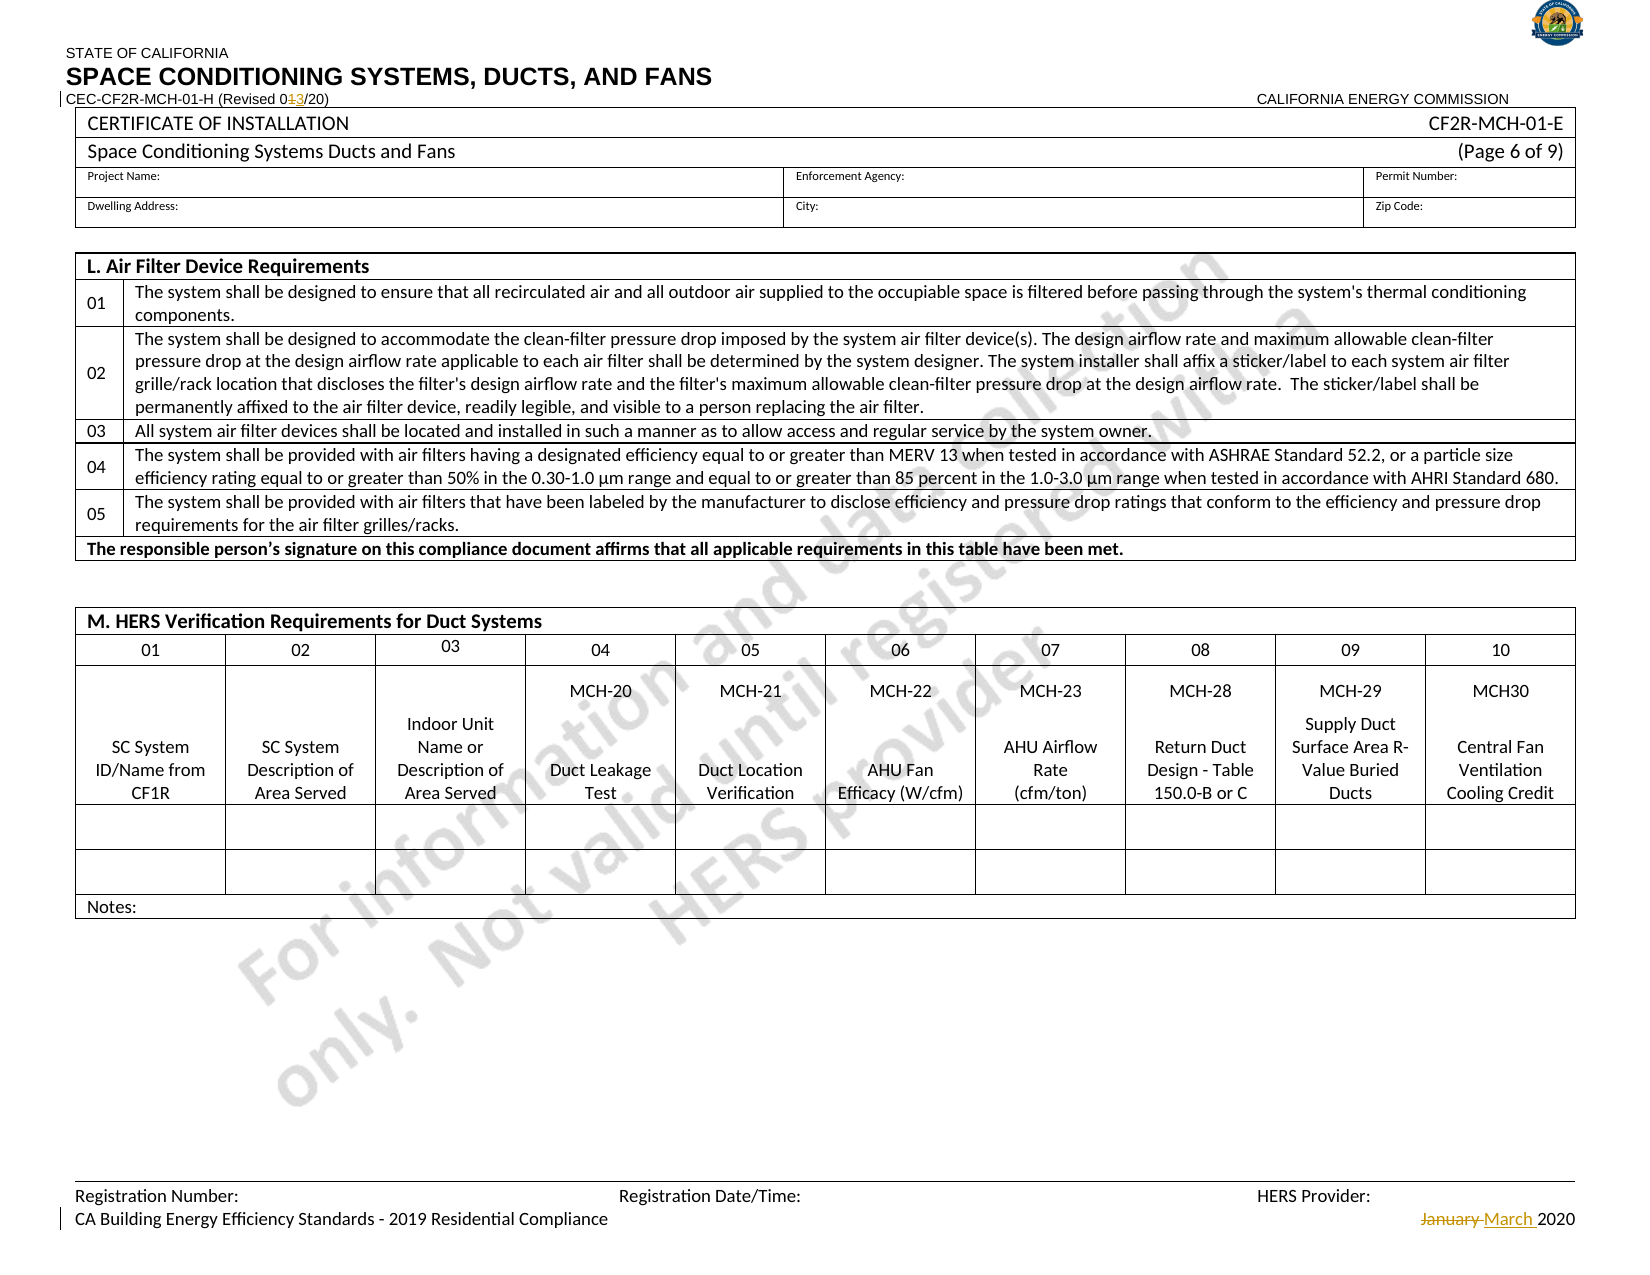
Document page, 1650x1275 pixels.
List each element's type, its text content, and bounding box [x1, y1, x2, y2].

table_cell [76, 805, 225, 849]
table_cell MCH-22 [826, 666, 975, 703]
table_cell Notes: [76, 895, 1575, 918]
table_cell [1126, 850, 1275, 894]
table_cell [1426, 805, 1575, 849]
table_cell 01 [76, 635, 225, 665]
table_cell Central Fan Ventilation Cooling Credit [1426, 703, 1575, 804]
table_cell 05 [76, 490, 123, 536]
table_cell Supply Duct Surface Area R-Value Buried Ducts [1276, 703, 1425, 804]
table_cell Duct Location Verification [676, 703, 825, 804]
table_cell The responsible person’s signature on this compliance document affirms that all applicable requirements in this table have been met. [76, 537, 1575, 560]
table_cell [676, 805, 825, 849]
picture [1531, 0, 1584, 46]
table_cell [1276, 805, 1425, 849]
table_cell [676, 850, 825, 894]
table_cell [526, 850, 675, 894]
table_cell Indoor Unit Name or Description of Area Served [376, 703, 525, 804]
table_cell Duct Leakage Test [526, 703, 675, 804]
table_cell MCH-23 [976, 666, 1125, 703]
table_cell [976, 805, 1125, 849]
table_cell Return Duct Design - Table 150.0-B or C [1126, 703, 1275, 804]
table_cell [376, 666, 525, 703]
table_header M. HERS Verification Requirements for Duct Systems [76, 608, 1575, 633]
table_cell [226, 805, 375, 849]
table_header L. Air Filter Device Requirements [76, 254, 1575, 279]
table_cell MCH-20 [526, 666, 675, 703]
table_cell MCH-21 [676, 666, 825, 703]
table_cell 10 [1426, 635, 1575, 665]
table_cell 05 [676, 635, 825, 665]
table_cell SC System Description of Area Served [226, 703, 375, 804]
table_cell 08 [1126, 635, 1275, 665]
table_cell AHU Airflow Rate (cfm/ton) [976, 703, 1125, 804]
table_cell 07 [976, 635, 1125, 665]
table_cell 04 [76, 444, 123, 489]
table_cell All system air filter devices shall be located and installed in such a manner as to allow access and regular service by the system owner. [124, 420, 1575, 442]
table_cell [1426, 850, 1575, 894]
table_cell [826, 850, 975, 894]
table_cell 02 [76, 327, 123, 418]
table_cell 03 [76, 420, 123, 442]
table_cell MCH-28 [1126, 666, 1275, 703]
table_cell [1276, 850, 1425, 894]
table_cell [376, 805, 525, 849]
table_cell [826, 805, 975, 849]
table_cell 03 [376, 635, 525, 665]
table_cell [76, 666, 225, 703]
table_cell The system shall be provided with air filters having a designated efficiency equal to or greater than MERV 13 when tested in accordance with ASHRAE Standard 52.2, or a particle size efficiency rating equal to or greater than 50% in the 0.30-1.0 μm range and equal to or greater than 85 percent in the 1.0-3.0 μm range when tested in accordance with AHRI Standard 680. [124, 444, 1575, 489]
table_cell 04 [526, 635, 675, 665]
table_cell The system shall be designed to ensure that all recirculated air and all outdoor air supplied to the occupiable space is filtered before passing through the system's thermal conditioning components. [124, 280, 1575, 326]
table_cell SC System ID/Name from CF1R [76, 703, 225, 804]
table_cell [1126, 805, 1275, 849]
table_cell 09 [1276, 635, 1425, 665]
table_cell [526, 805, 675, 849]
table_cell The system shall be designed to accommodate the clean-filter pressure drop imposed by the system air filter device(s). The design airflow rate and maximum allowable clean-filter pressure drop at the design airflow rate applicable to each air filter shall be determined by the system designer. The system installer shall affix a sticker/label to each system air filter grille/rack location that discloses the filter's design airflow rate and the filter's maximum allowable clean-filter pressure drop at the design airflow rate. The sticker/label shall be permanently affixed to the air filter device, readily legible, and visible to a person replacing the air filter. [124, 327, 1575, 418]
table_cell The system shall be provided with air filters that have been labeled by the manufacturer to disclose efficiency and pressure drop ratings that conform to the efficiency and pressure drop requirements for the air filter grilles/racks. [124, 490, 1575, 536]
table_cell MCH-29 [1276, 666, 1425, 703]
table_cell MCH30 [1426, 666, 1575, 703]
table_cell [76, 850, 225, 894]
table_cell 06 [826, 635, 975, 665]
table_cell 02 [226, 635, 375, 665]
table_cell [226, 666, 375, 703]
table_cell [376, 850, 525, 894]
table_cell [976, 850, 1125, 894]
table_cell 01 [76, 280, 123, 326]
table_cell AHU Fan Efficacy (W/cfm) [826, 703, 975, 804]
table_cell [226, 850, 375, 894]
